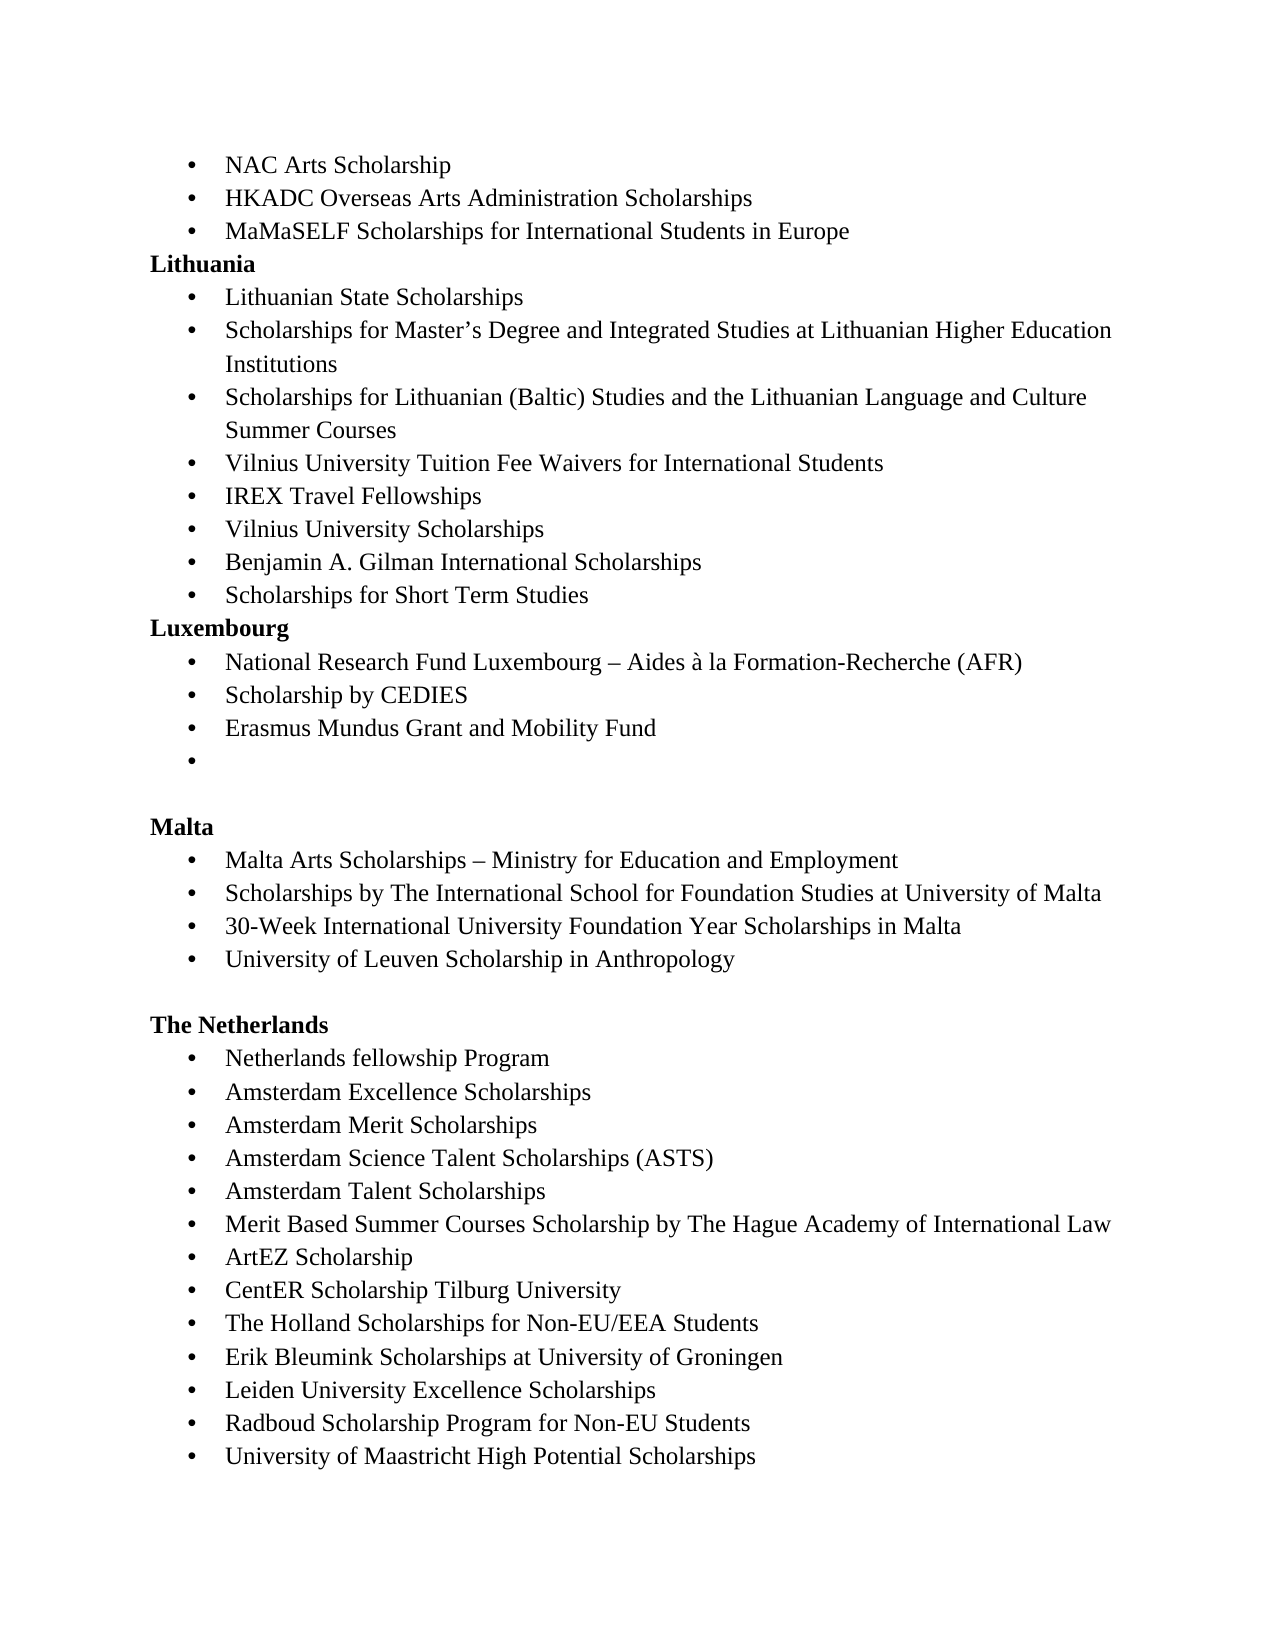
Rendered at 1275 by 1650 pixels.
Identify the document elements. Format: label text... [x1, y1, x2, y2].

list Lithuanian State Scholarships [187, 282, 1125, 311]
list CentER Scholarship Tilburg University [187, 1275, 1125, 1304]
list Erik Bleumink Scholarships at University of Groningen [187, 1342, 1125, 1370]
list 30-Week International University Foundation Year Scholarships in Malta [187, 911, 1125, 940]
text Lithuania [150, 249, 1125, 278]
list Vilnius University Tuition Fee Waivers for International Students [187, 448, 1125, 477]
list Amsterdam Excellence Scholarships [187, 1077, 1125, 1105]
list Amsterdam Science Talent Scholarships (ASTS) [187, 1143, 1125, 1172]
list Malta Arts Scholarships – Ministry for Education and Employment [187, 845, 1125, 874]
list Scholarship by CEDIES [187, 679, 1125, 708]
list IREX Travel Fellowships [187, 481, 1125, 510]
list Scholarships for Short Term Studies [187, 580, 1125, 609]
list Radboud Scholarship Program for Non-EU Students [187, 1408, 1125, 1437]
text Luxembourg [150, 613, 1125, 642]
list Vilnius University Scholarships [187, 514, 1125, 543]
list NAC Arts Scholarship [187, 150, 1125, 179]
list HKADC Overseas Arts Administration Scholarships [187, 183, 1125, 212]
list University of Maastricht High Potential Scholarships [187, 1441, 1125, 1470]
text The Netherlands [150, 1010, 1125, 1039]
list Scholarships by The International School for Foundation Studies at University of Malta [187, 878, 1125, 907]
list Benjamin A. Gilman International Scholarships [187, 547, 1125, 576]
list Amsterdam Talent Scholarships [187, 1176, 1125, 1205]
list Erasmus Mundus Grant and Mobility Fund [187, 713, 1125, 742]
list Netherlands fellowship Program [187, 1043, 1125, 1072]
list National Research Fund Luxembourg – Aides à la Formation-Recherche (AFR) [187, 646, 1125, 675]
list Scholarships for Lithuanian (Baltic) Studies and the Lithuanian Language and Culture Summer Courses [187, 382, 1125, 443]
list University of Leuven Scholarship in Anthropology [187, 944, 1125, 973]
list Amsterdam Merit Scholarships [187, 1110, 1125, 1138]
list ArtEZ Scholarship [187, 1242, 1125, 1271]
list Leiden University Excellence Scholarships [187, 1375, 1125, 1403]
text Malta [150, 812, 1125, 841]
list The Holland Scholarships for Non-EU/EEA Students [187, 1308, 1125, 1337]
list Merit Based Summer Courses Scholarship by The Hague Academy of International Law [187, 1209, 1125, 1238]
list Scholarships for Master’s Degree and Integrated Studies at Lithuanian Higher Education Institutions [187, 316, 1125, 377]
list MaMaSELF Scholarships for International Students in Europe [187, 216, 1125, 245]
